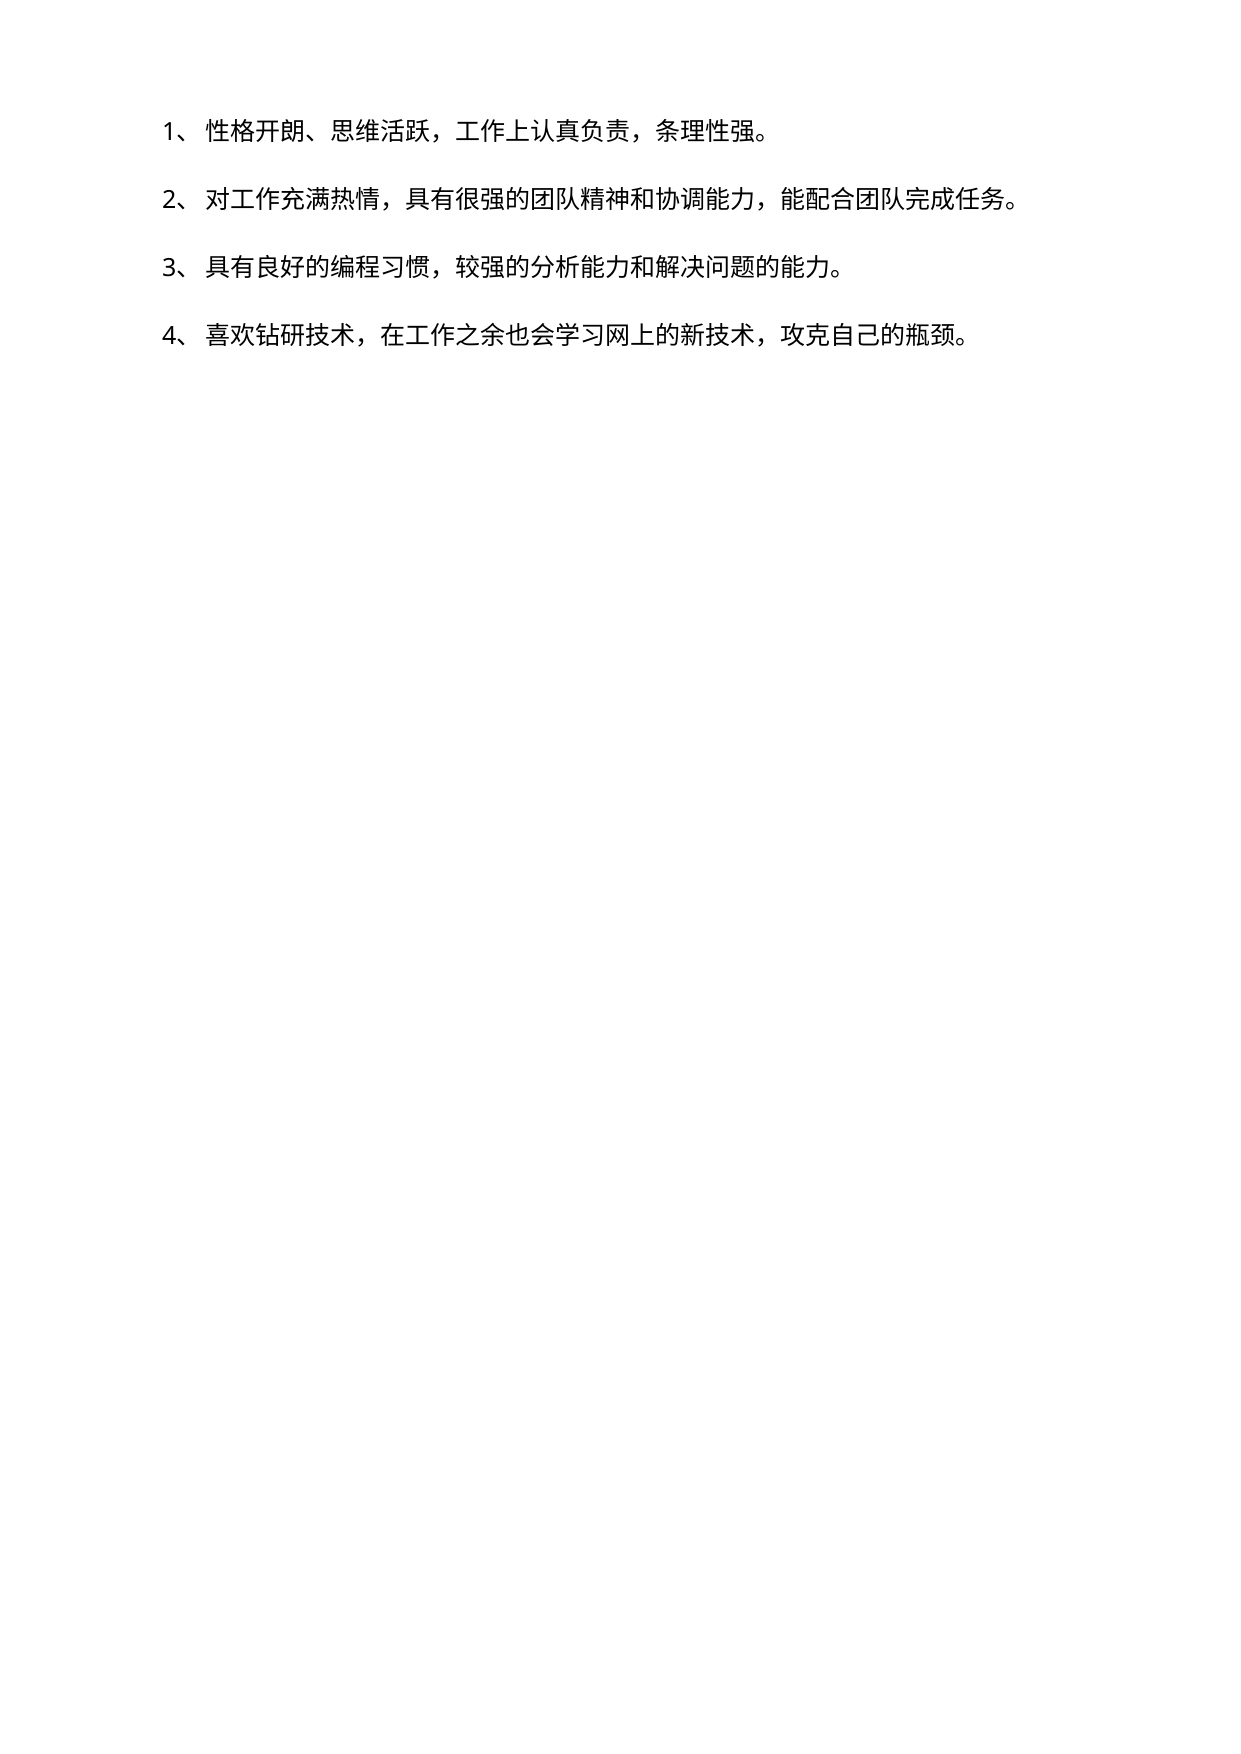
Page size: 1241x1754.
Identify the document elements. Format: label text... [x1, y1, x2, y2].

list 具有良好的编程习惯，较强的分析能力和解决问题的能力。 [162, 232, 1122, 300]
list 性格开朗、思维活跃，工作上认真负责，条理性强。 [162, 96, 1122, 164]
list 对工作充满热情，具有很强的团队精神和协调能力，能配合团队完成任务。 [162, 164, 1122, 232]
list 喜欢钻研技术，在工作之余也会学习网上的新技术，攻克自己的瓶颈。 [162, 300, 1122, 368]
